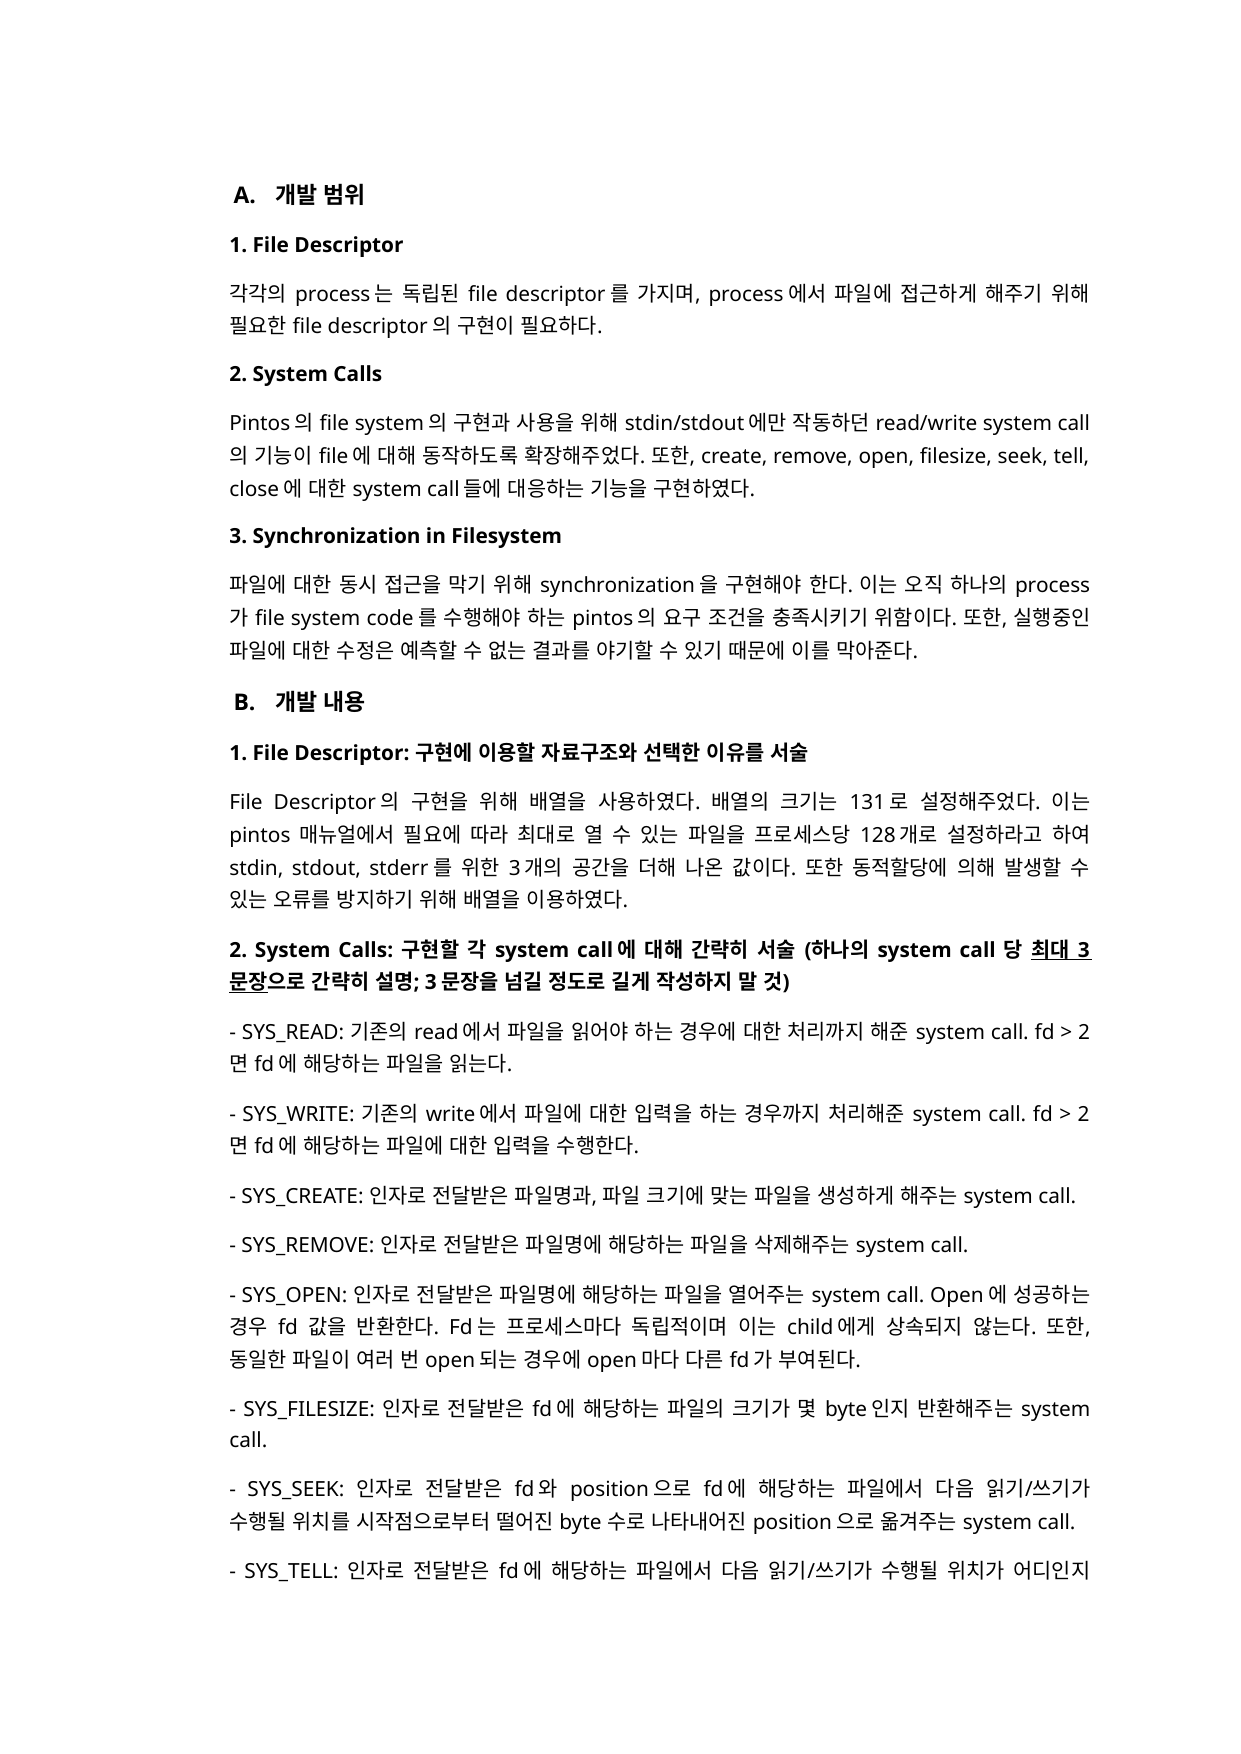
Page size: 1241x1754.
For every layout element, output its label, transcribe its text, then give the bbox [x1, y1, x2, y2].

list 2. System Calls: 구현할 각 system call에 대해 간략히 서술 (하나의 system call 당 최대 3문장으로 간략히 설명; 3문장을 넘길 정도로 길게 작성하지 말 것) [229, 933, 1090, 996]
list - SYS_OPEN: 인자로 전달받은 파일명에 해당하는 파일을 열어주는 system call. Open에 성공하는 경우 fd 값을 반환한다. Fd는 프로세스마다 독립적이며 이는 child에게 상속되지 않는다. 또한, 동일한 파일이 여러 번 open되는 경우에 open마다 다른 fd가 부여된다. [229, 1278, 1090, 1373]
list 1. File Descriptor [229, 230, 1090, 258]
list - SYS_SEEK: 인자로 전달받은 fd와 position으로 fd에 해당하는 파일에서 다음 읽기/쓰기가 수행될 위치를 시작점으로부터 떨어진 byte 수로 나타내어진 position으로 옮겨주는 system call. [229, 1472, 1090, 1535]
list 파일에 대한 동시 접근을 막기 위해 synchronization을 구현해야 한다. 이는 오직 하나의 process가 file system code를 수행해야 하는 pintos의 요구 조건을 충족시키기 위함이다. 또한, 실행중인 파일에 대한 수정은 예측할 수 없는 결과를 야기할 수 있기 때문에 이를 막아준다. [229, 568, 1090, 664]
list 각각의 process는 독립된 file descriptor를 가지며, process에서 파일에 접근하게 해주기 위해 필요한 file descriptor의 구현이 필요하다. [229, 277, 1090, 340]
list 1. File Descriptor: 구현에 이용할 자료구조와 선택한 이유를 서술 [229, 736, 1090, 766]
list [229, 1554, 1090, 1585]
list - SYS_WRITE: 기존의 write에서 파일에 대한 입력을 하는 경우까지 처리해준 system call. fd > 2면 fd에 해당하는 파일에 대한 입력을 수행한다. [229, 1097, 1090, 1160]
list 2. System Calls [229, 359, 1090, 388]
list - SYS_CREATE: 인자로 전달받은 파일명과, 파일 크기에 맞는 파일을 생성하게 해주는 system call. [229, 1179, 1090, 1209]
list - SYS_FILESIZE: 인자로 전달받은 fd에 해당하는 파일의 크기가 몇 byte인지 반환해주는 system call. [229, 1393, 1090, 1453]
list File Descriptor의 구현을 위해 배열을 사용하였다. 배열의 크기는 131로 설정해주었다. 이는 pintos 매뉴얼에서 필요에 따라 최대로 열 수 있는 파일을 프로세스당 128개로 설정하라고 하여 stdin, stdout, stderr를 위한 3개의 공간을 더해 나온 값이다. 또한 동적할당에 의해 발생할 수 있는 오류를 방지하기 위해 배열을 이용하였다. [229, 785, 1090, 914]
list 3. Synchronization in Filesystem [229, 521, 1090, 550]
list 개발 범위 [233, 177, 1090, 211]
list Pintos의 file system의 구현과 사용을 위해 stdin/stdout에만 작동하던 read/write system call의 기능이 file에 대해 동작하도록 확장해주었다. 또한, create, remove, open, filesize, seek, tell, close에 대한 system call들에 대응하는 기능을 구현하였다. [229, 406, 1090, 502]
list - SYS_READ: 기존의 read에서 파일을 읽어야 하는 경우에 대한 처리까지 해준 system call. fd > 2면 fd에 해당하는 파일을 읽는다. [229, 1015, 1090, 1078]
list 개발 내용 [233, 683, 1090, 717]
list - SYS_REMOVE: 인자로 전달받은 파일명에 해당하는 파일을 삭제해주는 system call. [229, 1228, 1090, 1259]
